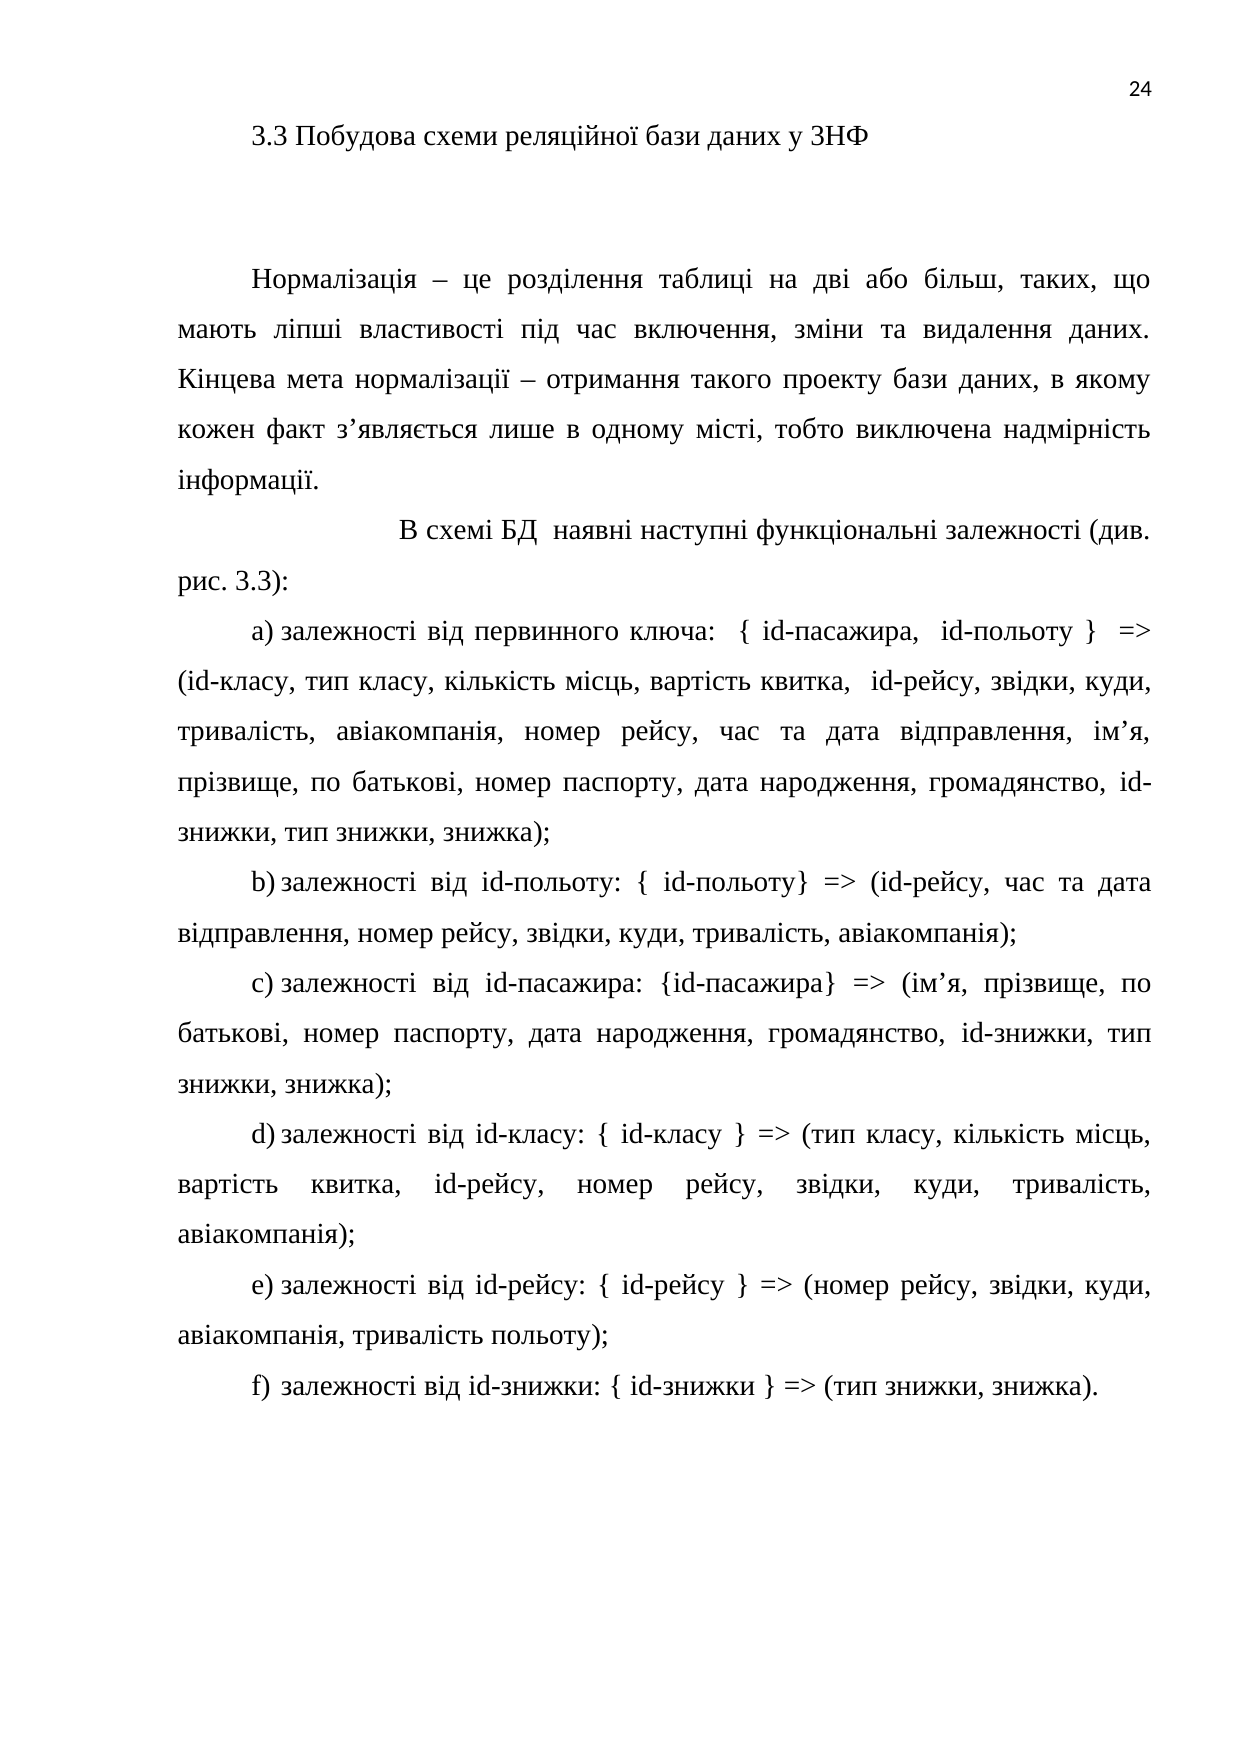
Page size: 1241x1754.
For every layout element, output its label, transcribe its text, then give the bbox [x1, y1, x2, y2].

text В схемі БД наявні наступні функціональні залежності (див. рис. 3.3): [177, 512, 1152, 596]
list залежності від id-класу: { id-класу } => (тип класу, кількість місць, вартість квитка, id-рейсу, номер рейсу, звідки, куди, тривалість, авіакомпанія); [177, 1116, 1152, 1250]
text Нормалізація – це розділення таблиці на дві або більш, таких, що мають ліпші властивості під час включення, зміни та видалення даних. Кінцева мета нормалізації – отримання такого проекту бази даних, в якому кожен факт з’являється лише в одному місті, тобто виключена надмірність інформації. [177, 261, 1152, 496]
list залежності від id-пасажира: {id-пасажира} => (ім’я, прізвище, по батькові, номер паспорту, дата народження, громадянство, id-знижки, тип знижки, знижка); [177, 965, 1152, 1099]
text 3.3 Побудова схеми реляційної бази даних у 3НФ [177, 118, 1152, 152]
list залежності від id-знижки: { id-знижки } => (тип знижки, знижка). [177, 1368, 1152, 1401]
list залежності від id-польоту: { id-польоту} => (id-рейсу, час та дата відправлення, номер рейсу, звідки, куди, тривалість, авіакомпанія); [177, 864, 1152, 948]
list залежності від первинного ключа: { id-пасажира, id-польоту } => (id-класу, тип класу, кількість місць, вартість квитка, id-рейсу, звідки, куди, тривалість, авіакомпанія, номер рейсу, час та дата відправлення, ім’я, прізвище, по батькові, номер паспорту, дата народження, громадянство, id-знижки, тип знижки, знижка); [177, 613, 1152, 848]
list залежності від id-рейсу: { id-рейсу } => (номер рейсу, звідки, куди, авіакомпанія, тривалість польоту); [177, 1267, 1152, 1351]
